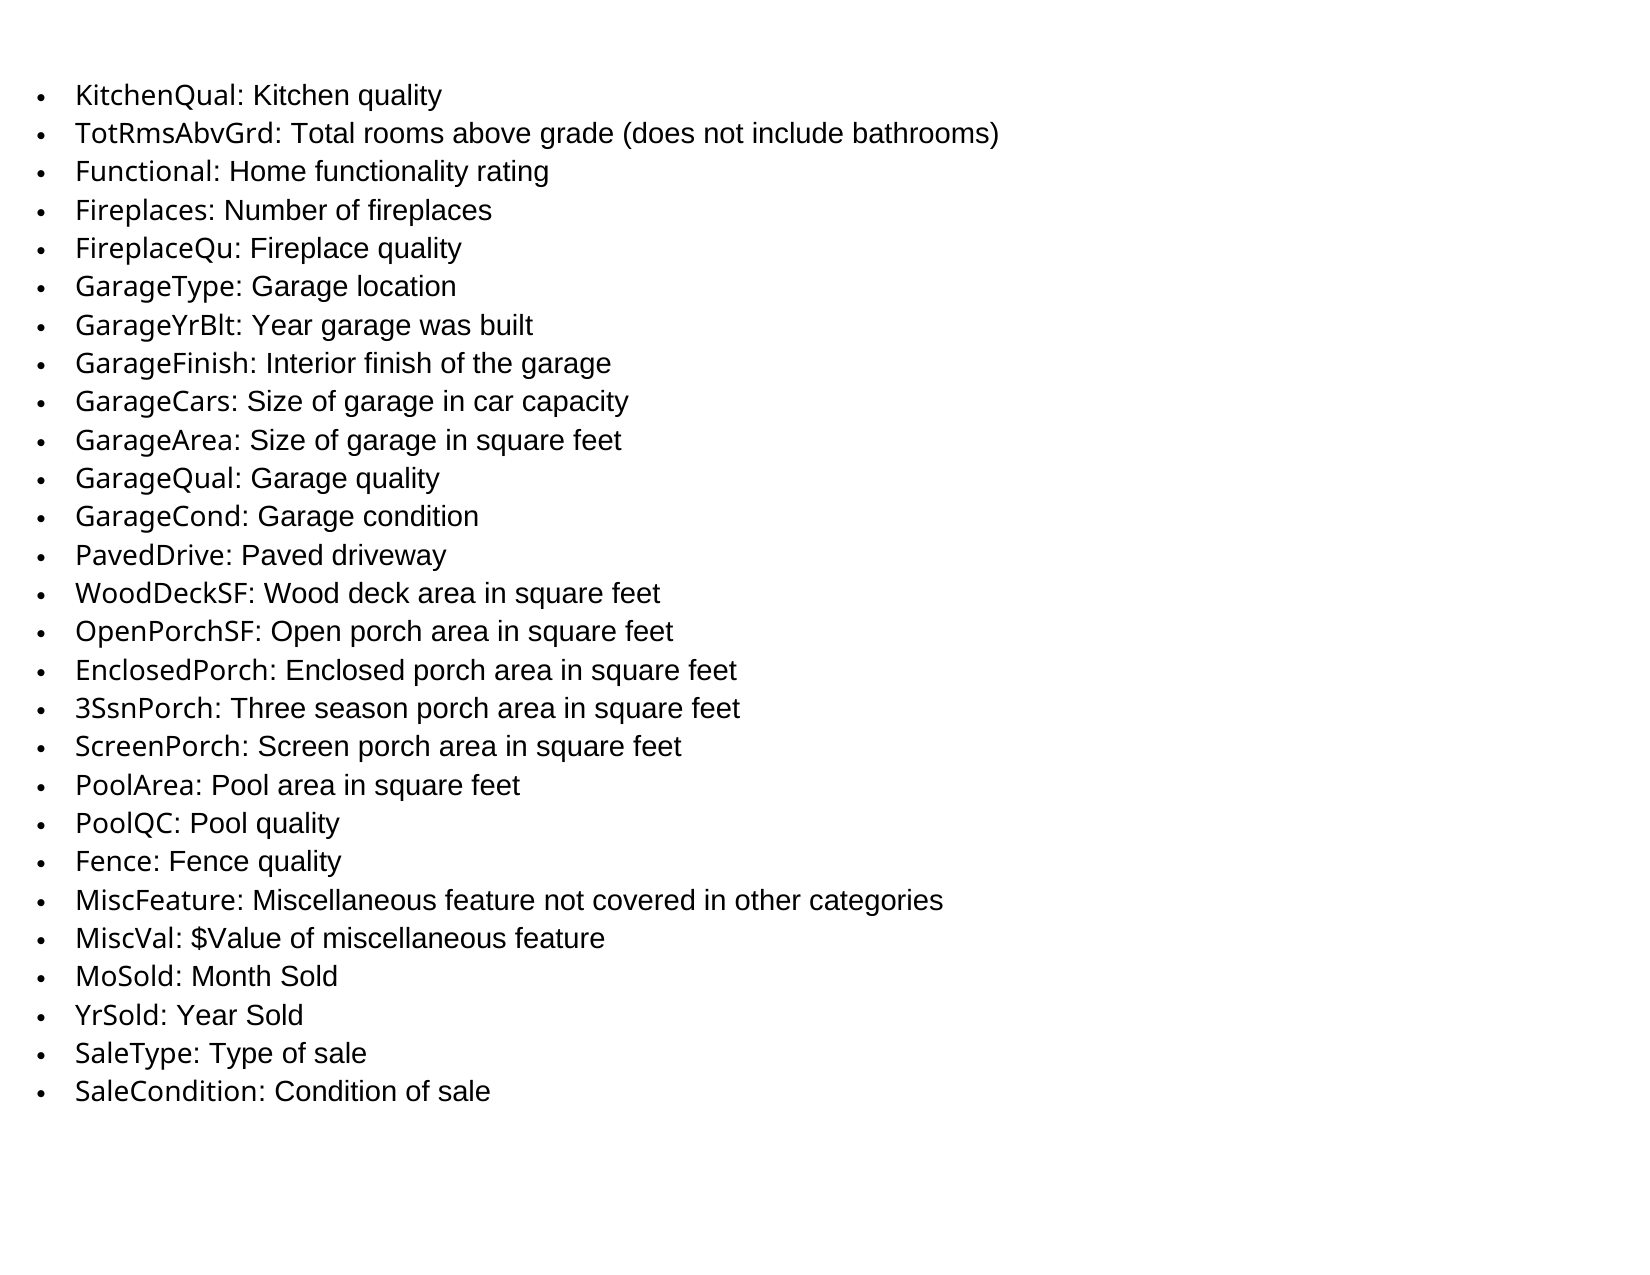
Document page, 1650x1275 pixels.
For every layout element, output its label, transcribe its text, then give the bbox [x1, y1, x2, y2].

list OpenPorchSF: Open porch area in square feet [37, 612, 1575, 650]
list SaleCondition: Condition of sale [37, 1072, 1575, 1110]
list 3SsnPorch: Three season porch area in square feet [37, 688, 1575, 727]
list GarageCars: Size of garage in car capacity [37, 382, 1575, 420]
list Fireplaces: Number of fireplaces [37, 190, 1575, 228]
list ScreenPorch: Screen porch area in square feet [37, 727, 1575, 765]
list GarageArea: Size of garage in square feet [37, 420, 1575, 458]
list MiscVal: $Value of miscellaneous feature [37, 918, 1575, 957]
list FireplaceQu: Fireplace quality [37, 228, 1575, 267]
list GarageYrBlt: Year garage was built [37, 305, 1575, 343]
list KitchenQual: Kitchen quality [37, 75, 1575, 113]
list WoodDeckSF: Wood deck area in square feet [37, 573, 1575, 612]
list PoolQC: Pool quality [37, 803, 1575, 842]
list GarageType: Garage location [37, 267, 1575, 305]
list PoolArea: Pool area in square feet [37, 765, 1575, 803]
list GarageFinish: Interior finish of the garage [37, 343, 1575, 382]
list YrSold: Year Sold [37, 995, 1575, 1033]
list GarageCond: Garage condition [37, 497, 1575, 535]
list SaleType: Type of sale [37, 1033, 1575, 1072]
list EnclosedPorch: Enclosed porch area in square feet [37, 650, 1575, 688]
list Fence: Fence quality [37, 842, 1575, 880]
list MiscFeature: Miscellaneous feature not covered in other categories [37, 880, 1575, 918]
list PavedDrive: Paved driveway [37, 535, 1575, 573]
list TotRmsAbvGrd: Total rooms above grade (does not include bathrooms) [37, 113, 1575, 152]
list GarageQual: Garage quality [37, 458, 1575, 497]
list Functional: Home functionality rating [37, 152, 1575, 190]
list MoSold: Month Sold [37, 957, 1575, 995]
